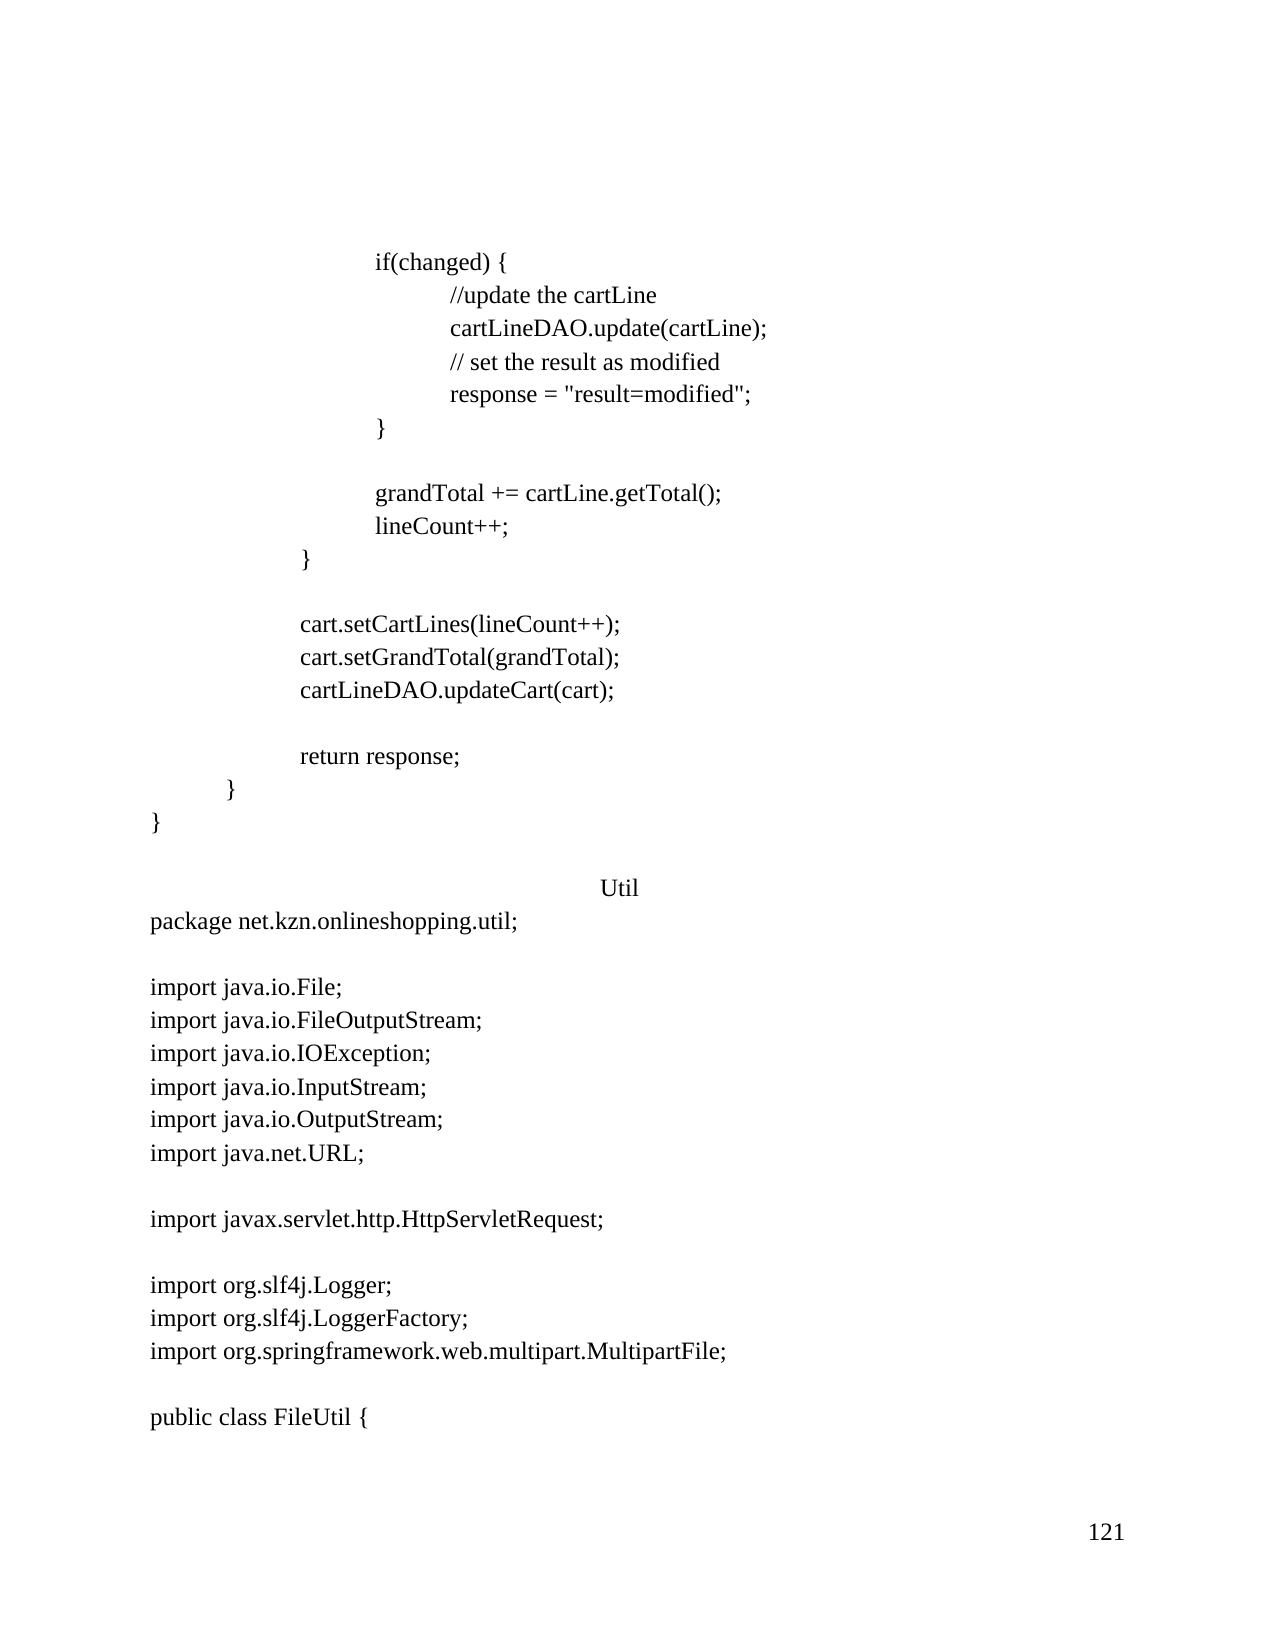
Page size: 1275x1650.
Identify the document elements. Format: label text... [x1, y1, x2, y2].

text import javax.servlet.http.HttpServletRequest; [150, 1204, 1125, 1232]
text } [150, 413, 1125, 441]
text import java.io.OutputStream; [150, 1104, 1125, 1133]
text } [150, 774, 1125, 803]
text import java.io.File; [150, 972, 1125, 1001]
text cartLineDAO.update(cartLine); [150, 313, 1125, 342]
text import java.io.InputStream; [150, 1072, 1125, 1100]
text cartLineDAO.updateCart(cart); [150, 675, 1125, 704]
text import org.springframework.web.multipart.MultipartFile; [150, 1336, 1125, 1364]
text if(changed) { [150, 247, 1125, 276]
text import java.io.IOException; [150, 1038, 1125, 1067]
text package net.kzn.onlineshopping.util; [150, 906, 1125, 935]
text //update the cartLine [150, 281, 1125, 309]
text response = "result=modified"; [150, 379, 1125, 408]
text import org.slf4j.LoggerFactory; [150, 1303, 1125, 1331]
text grandTotal += cartLine.getTotal(); [150, 478, 1125, 507]
text import java.net.URL; [150, 1138, 1125, 1166]
text import java.io.FileOutputStream; [150, 1006, 1125, 1034]
text } [150, 544, 1125, 573]
text import org.slf4j.Logger; [150, 1270, 1125, 1298]
text lineCount++; [150, 511, 1125, 540]
text cart.setCartLines(lineCount++); [150, 609, 1125, 638]
text // set the result as modified [150, 347, 1125, 375]
text } [150, 807, 1125, 836]
text cart.setGrandTotal(grandTotal); [150, 642, 1125, 671]
text Util [150, 873, 1125, 902]
text public class FileUtil { [150, 1402, 1125, 1431]
text return response; [150, 741, 1125, 770]
